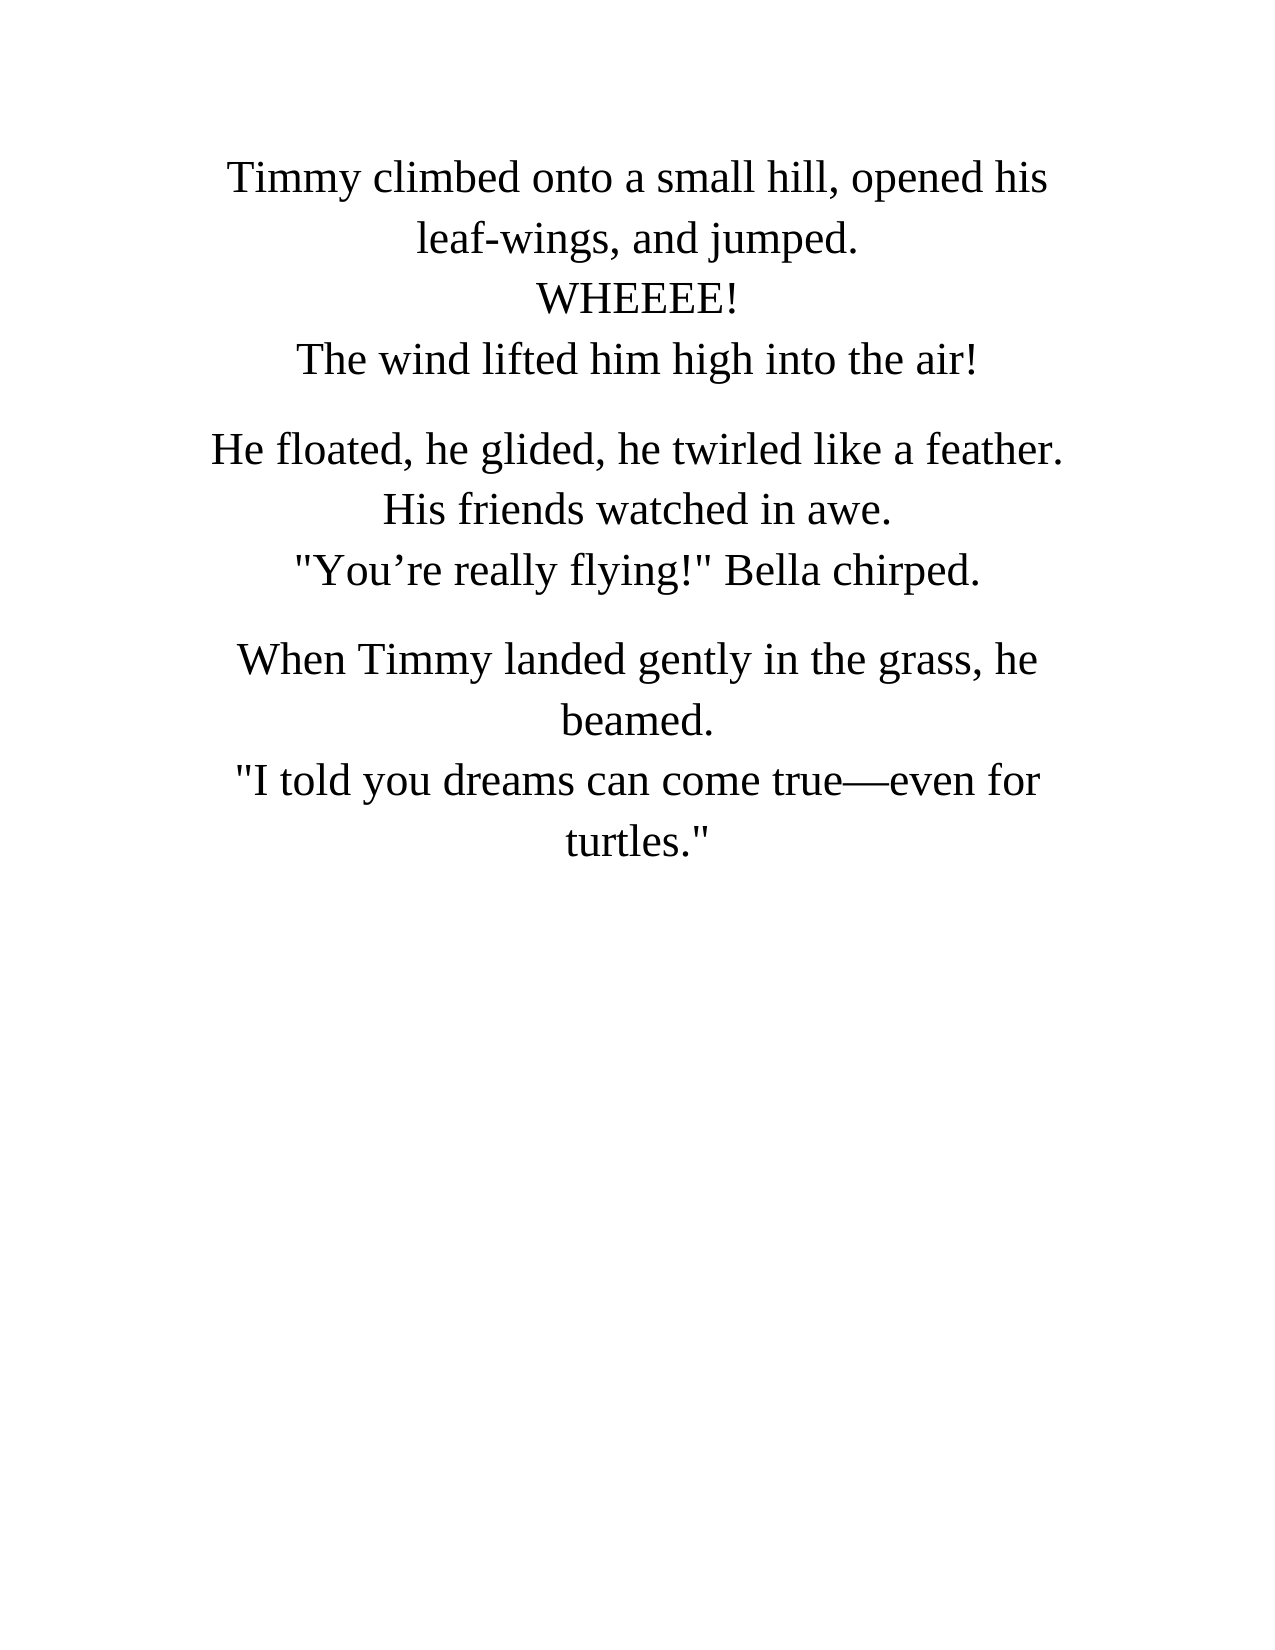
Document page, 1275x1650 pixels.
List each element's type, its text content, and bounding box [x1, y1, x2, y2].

text When Timmy landed gently in the grass, he beamed. "I told you dreams can come true—even for turtles." [187, 632, 1087, 866]
text He floated, he glided, he twirled like a feather. His friends watched in awe. "You’re really flying!" Bella chirped. [187, 421, 1087, 595]
